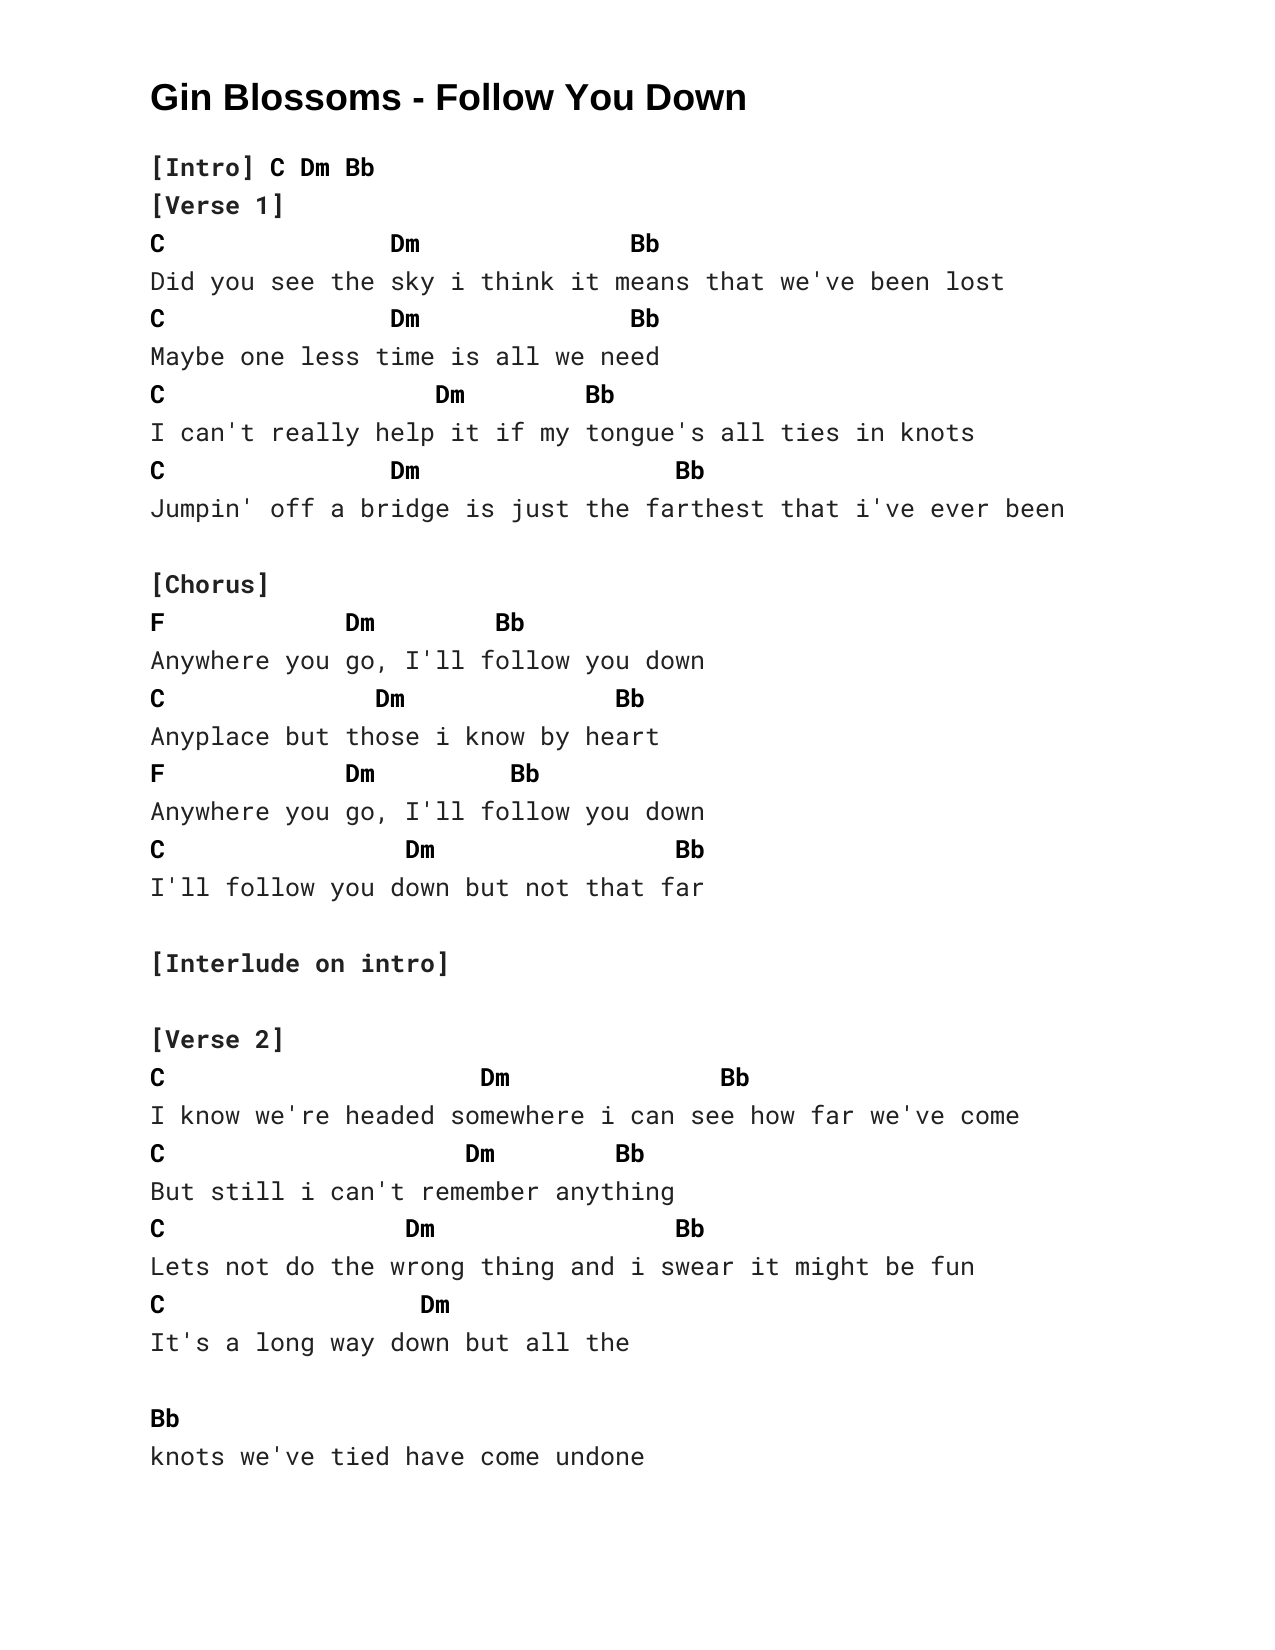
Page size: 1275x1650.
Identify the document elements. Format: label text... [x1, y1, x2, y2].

text [Interlude on intro] [150, 946, 1125, 979]
text F Dm Bb [150, 605, 1125, 638]
text It's a long way down but all the [150, 1325, 1125, 1358]
text [Intro] C Dm Bb [150, 150, 1125, 183]
text Did you see the sky i think it means that we've been lost [150, 264, 1125, 297]
text Anywhere you go, I'll follow you down [150, 643, 1125, 676]
text F Dm Bb [150, 757, 1125, 790]
text Lets not do the wrong thing and i swear it might be fun [150, 1249, 1125, 1283]
text C Dm Bb [150, 681, 1125, 714]
text I'll follow you down but not that far [150, 870, 1125, 903]
text [Verse 1] [150, 188, 1125, 221]
text I know we're headed somewhere i can see how far we've come [150, 1098, 1125, 1131]
text C Dm Bb [150, 453, 1125, 486]
text C Dm [150, 1287, 1125, 1321]
text But still i can't remember anything [150, 1174, 1125, 1207]
text C Dm Bb [150, 1060, 1125, 1093]
text Maybe one less time is all we need [150, 339, 1125, 373]
text C Dm Bb [150, 377, 1125, 411]
text C Dm Bb [150, 832, 1125, 866]
text Anyplace but those i know by heart [150, 719, 1125, 752]
text C Dm Bb [150, 1136, 1125, 1169]
text C Dm Bb [150, 226, 1125, 259]
text knots we've tied have come undone [150, 1439, 1125, 1472]
text I can't really help it if my tongue's all ties in knots [150, 415, 1125, 448]
text Jumpin' off a bridge is just the farthest that i've ever been [150, 491, 1125, 524]
text Bb [150, 1401, 1125, 1434]
text C Dm Bb [150, 1212, 1125, 1245]
text Anywhere you go, I'll follow you down [150, 794, 1125, 828]
text [Chorus] [150, 567, 1125, 600]
text C Dm Bb [150, 302, 1125, 335]
text [Verse 2] [150, 1022, 1125, 1055]
